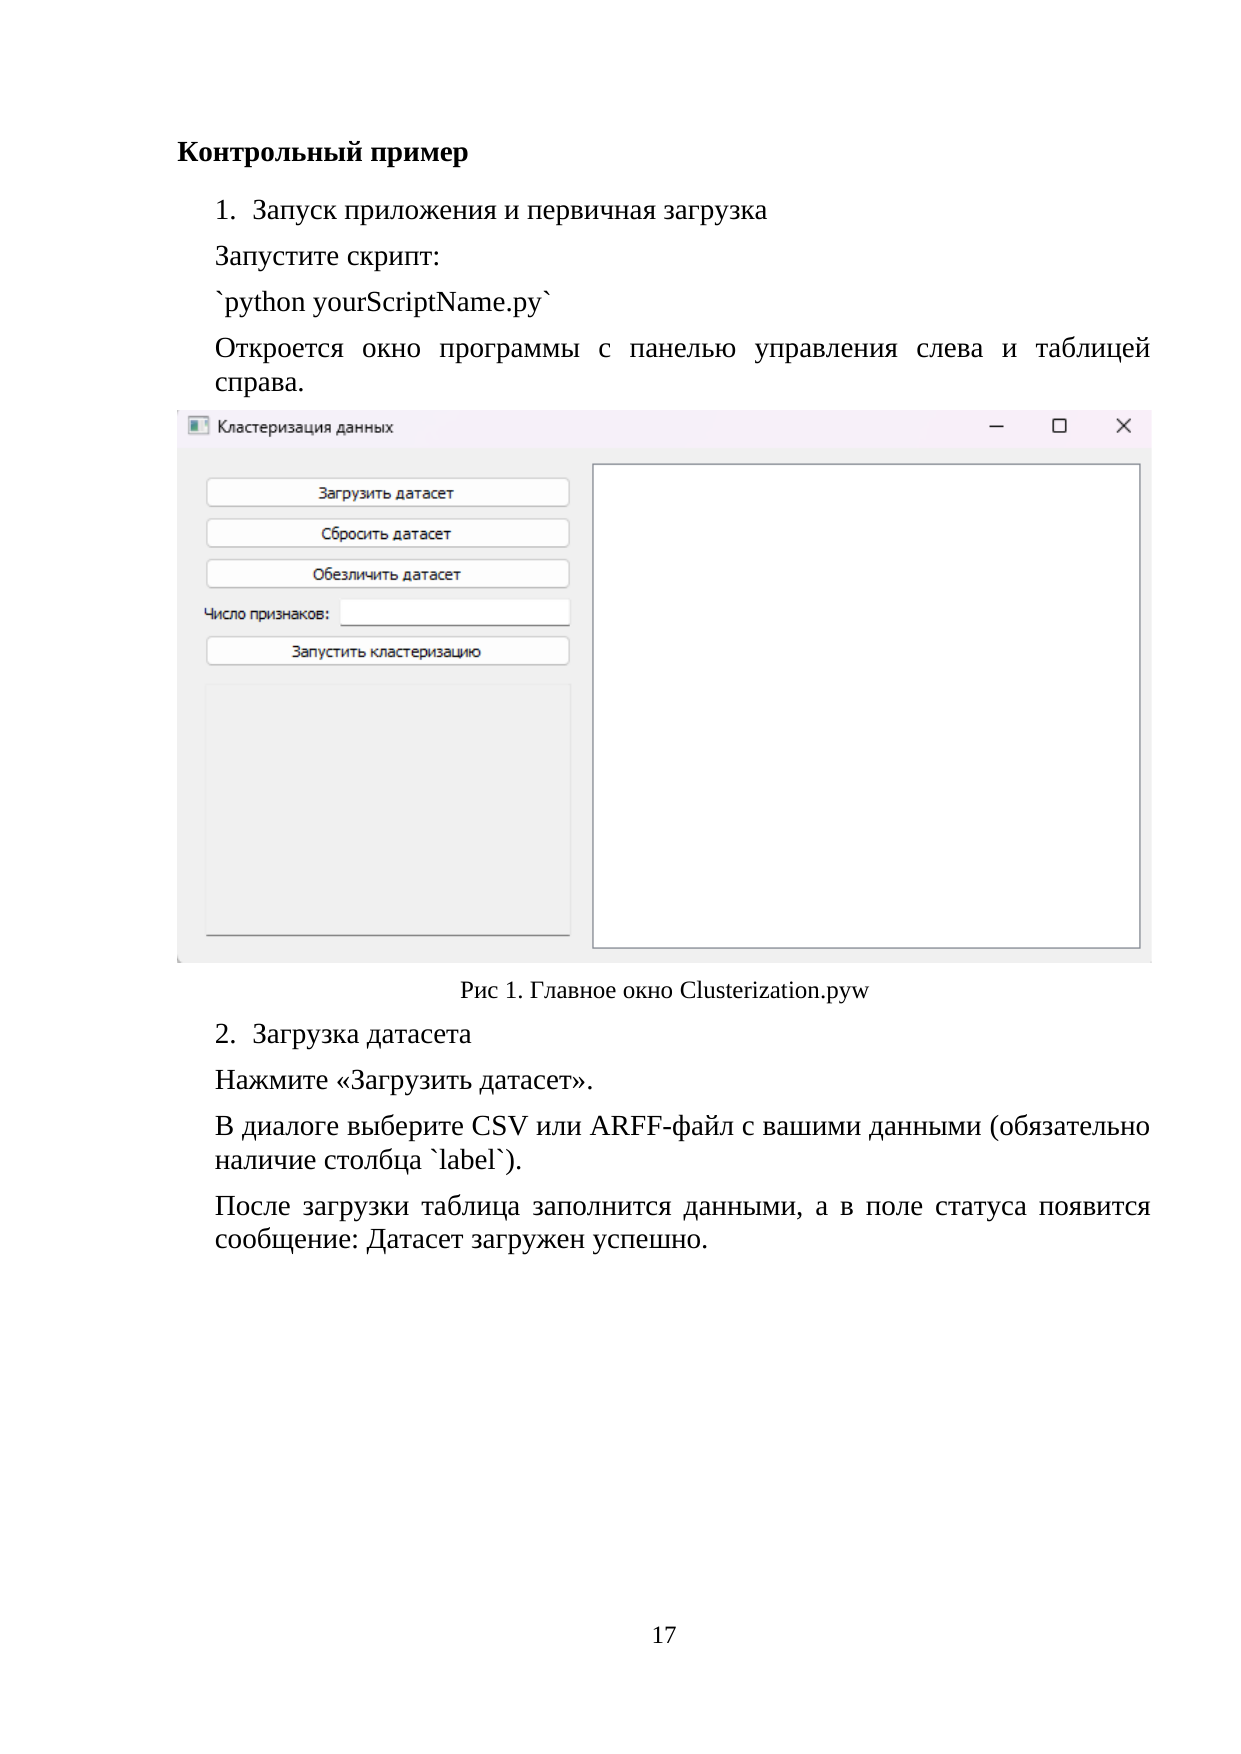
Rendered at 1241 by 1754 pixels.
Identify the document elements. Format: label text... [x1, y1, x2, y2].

picture [177, 410, 1152, 963]
text Нажмите «Загрузить датасет». [214, 1062, 1152, 1096]
list Загрузка датасета [214, 1016, 1152, 1050]
text Откроется окно программы с панелью управления слева и таблицей справа. [214, 330, 1152, 397]
text `python yourScriptName.py` [214, 284, 1152, 318]
list Запуск приложения и первичная загрузка [214, 192, 1152, 226]
text В диалоге выберите CSV или ARFF-файл с вашими данными (обязательно наличие столбца `label`). [214, 1108, 1152, 1175]
text Рис 1. Главное окно Clusterization.pyw [177, 975, 1152, 1004]
text Запустите скрипт: [214, 238, 1152, 272]
text После загрузки таблица заполнится данными, а в поле статуса появится сообщение: Датасет загружен успешно. [214, 1188, 1152, 1255]
subtitle Контрольный пример [177, 134, 1152, 167]
